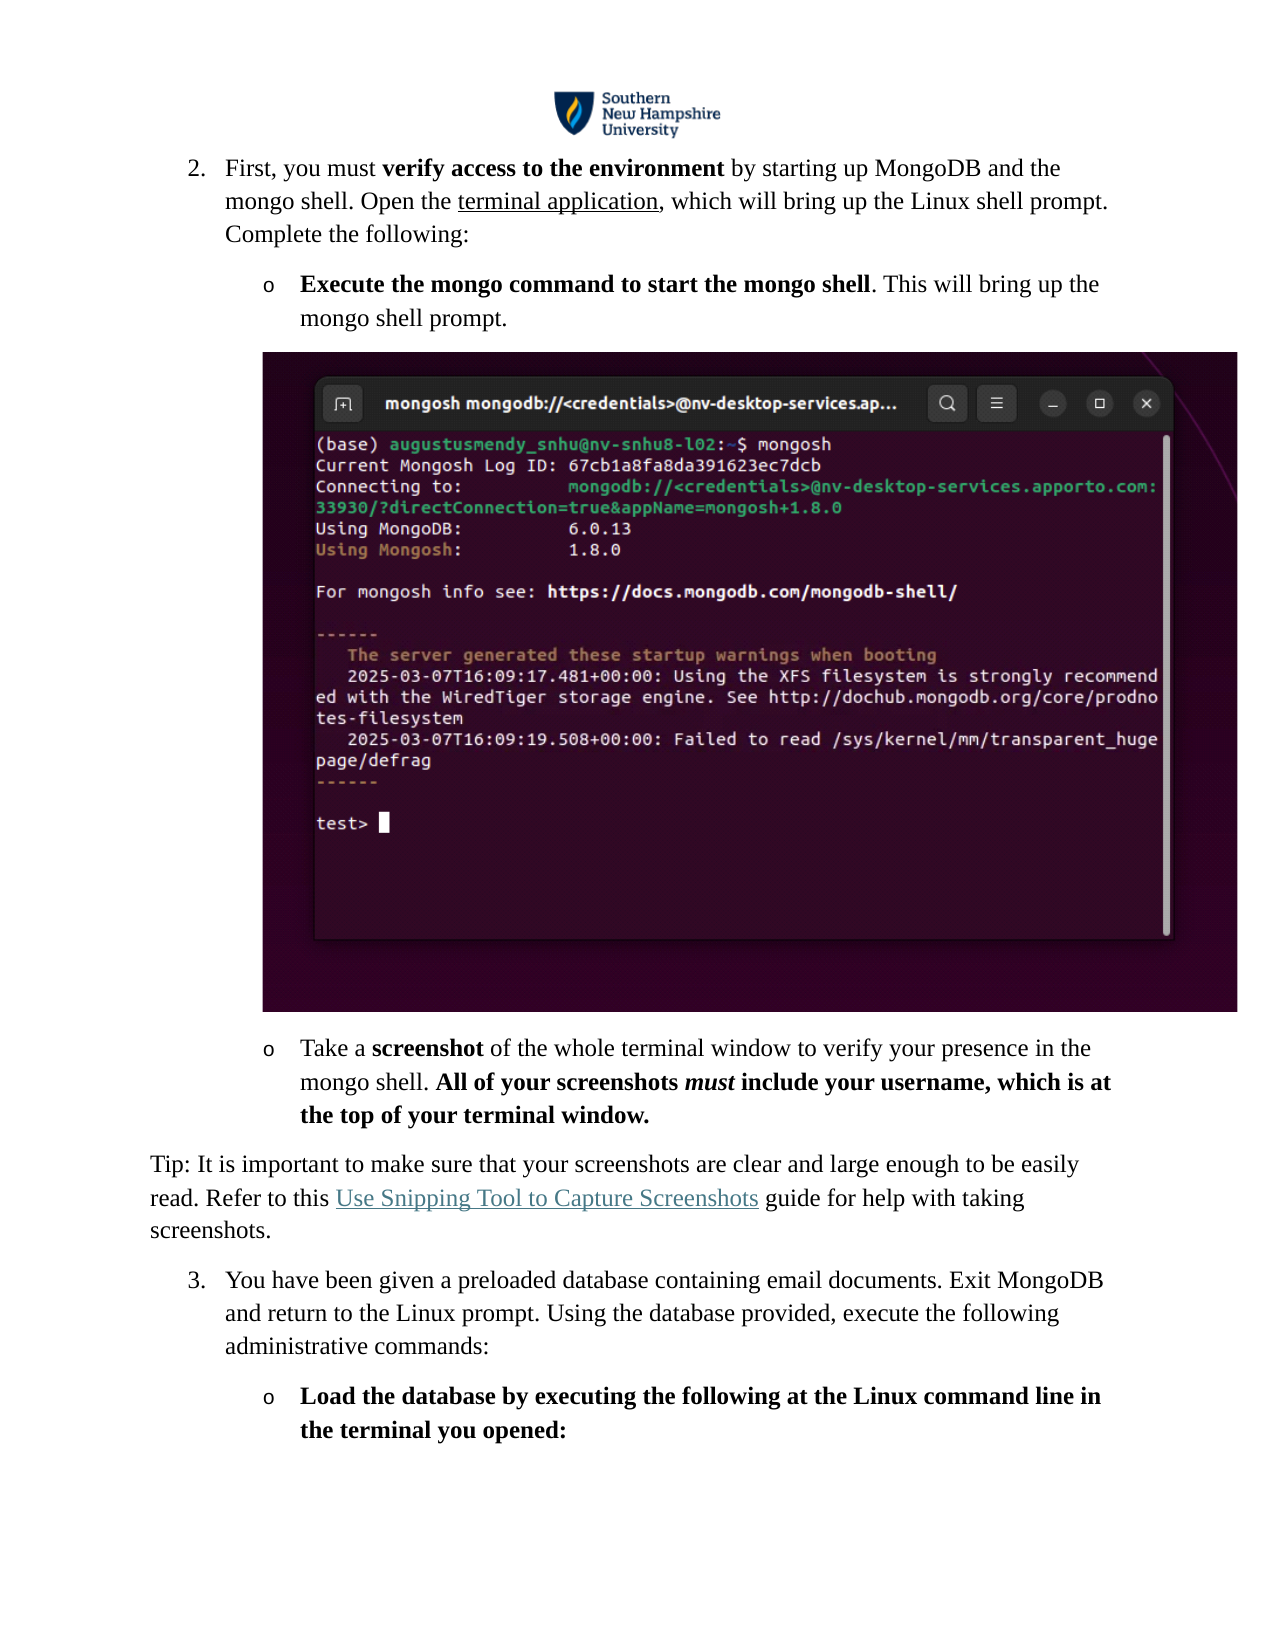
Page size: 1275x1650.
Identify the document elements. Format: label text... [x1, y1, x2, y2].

picture [262, 352, 1238, 1012]
list Execute the mongo command to start the mongo shell. This will bring up the mongo shell prompt. [262, 269, 1125, 331]
list Take a screenshot of the whole terminal window to verify your presence in the mongo shell. All of your screenshots must include your username, which is at the top of your terminal window. [262, 1033, 1125, 1129]
list Load the database by executing the following at the Linux command line in the terminal you opened: [262, 1381, 1125, 1479]
list You have been given a preloaded database containing email documents. Exit MongoDB and return to the Linux prompt. Using the database provided, execute the following administrative commands: [187, 1265, 1125, 1360]
list First, you must verify access to the environment by starting up MongoDB and the mongo shell. Open the terminal application, which will bring up the Linux shell prompt. Complete the following: [187, 153, 1125, 248]
picture [547, 75, 728, 153]
text Tip: It is important to make sure that your screenshots are clear and large enough to be easily read. Refer to this Use Snipping Tool to Capture Screenshots guide for help with taking screenshots. [150, 1149, 1125, 1244]
